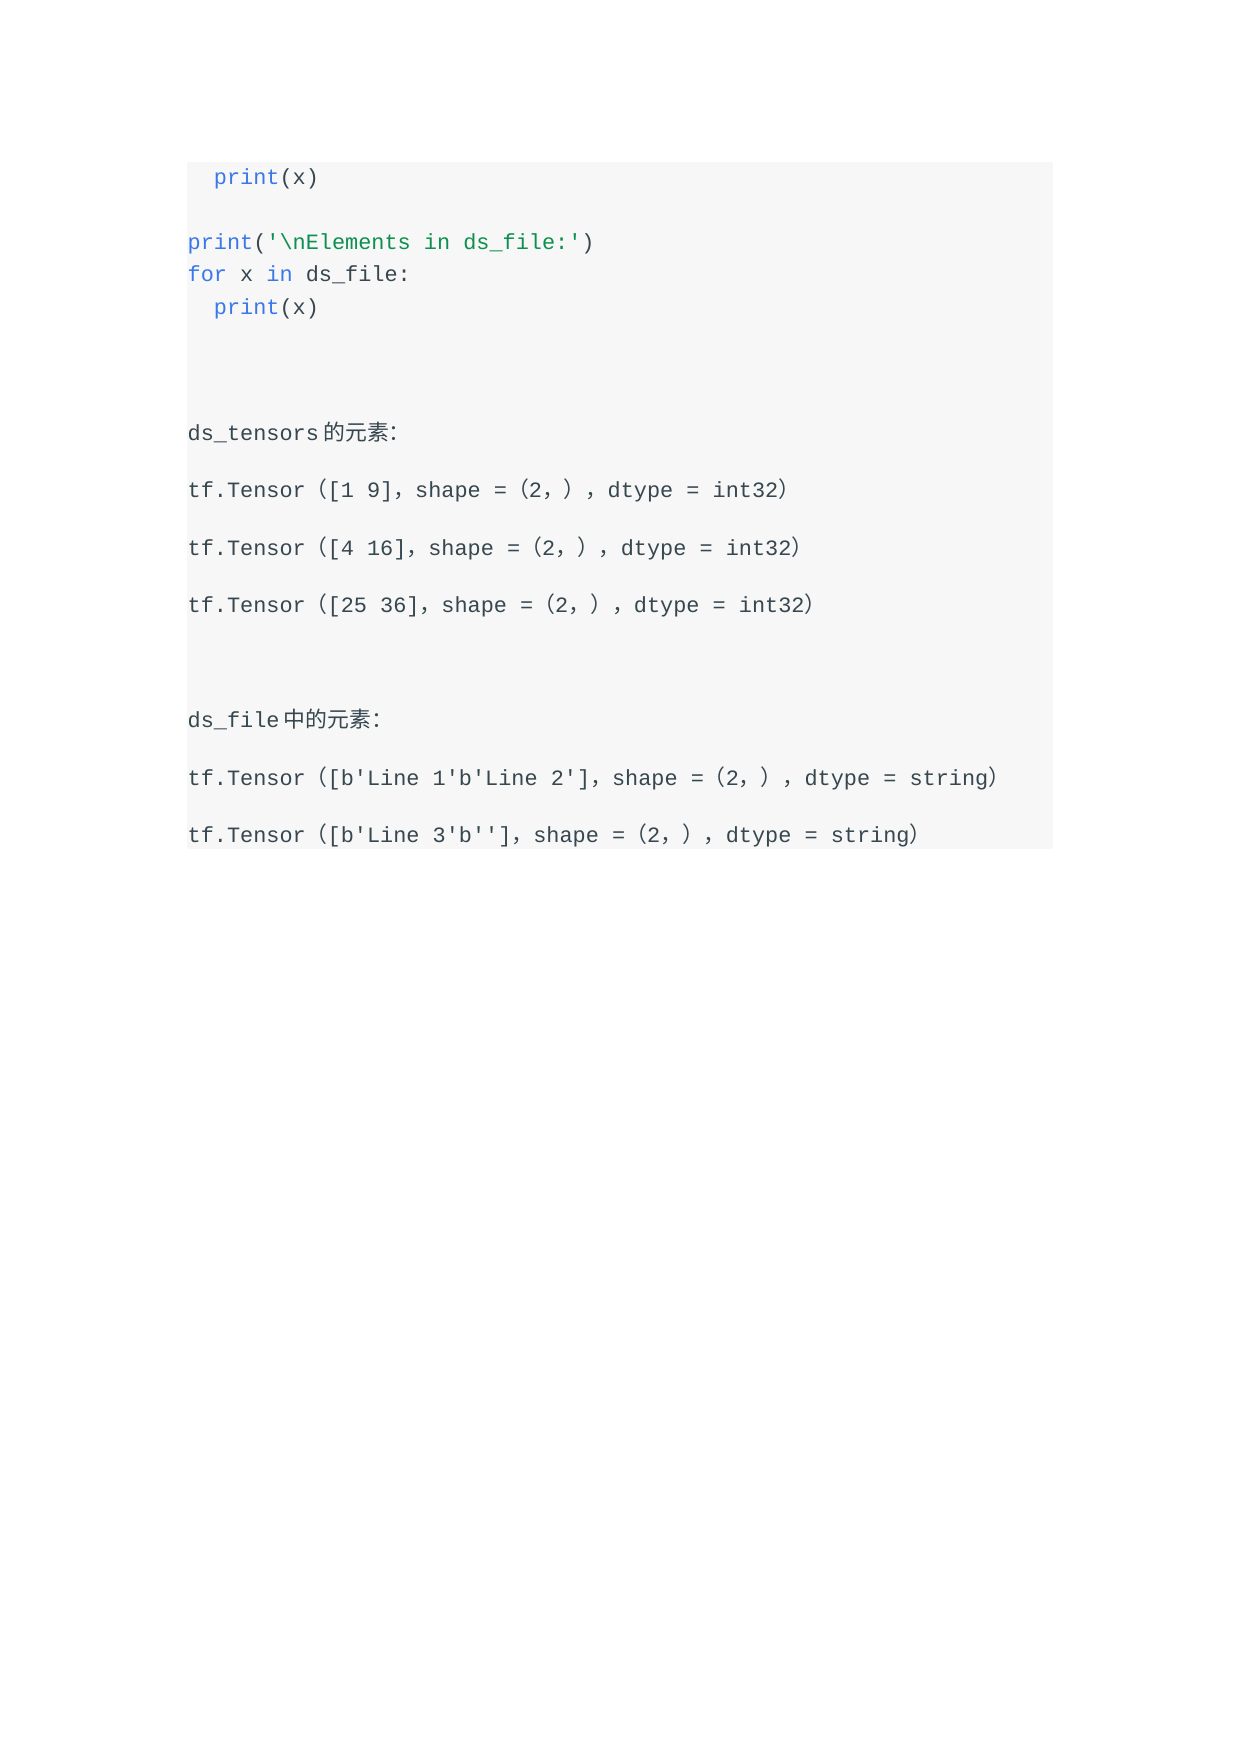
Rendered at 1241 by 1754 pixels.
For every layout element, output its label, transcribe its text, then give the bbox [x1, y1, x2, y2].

text tf.Tensor（[b'Line 3'b'']，shape =（2，），dtype = string） [187, 817, 1053, 849]
text tf.Tensor（[25 36]，shape =（2，），dtype = int32） [187, 587, 1053, 619]
text ds_tensors的元素： [187, 414, 1053, 447]
text ds_file中的元素： [187, 702, 1053, 734]
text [187, 162, 1053, 389]
text tf.Tensor（[1 9]，shape =（2，），dtype = int32） [187, 472, 1053, 504]
text tf.Tensor（[4 16]，shape =（2，），dtype = int32） [187, 529, 1053, 562]
text tf.Tensor（[b'Line 1'b'Line 2']，shape =（2，），dtype = string） [187, 759, 1053, 792]
